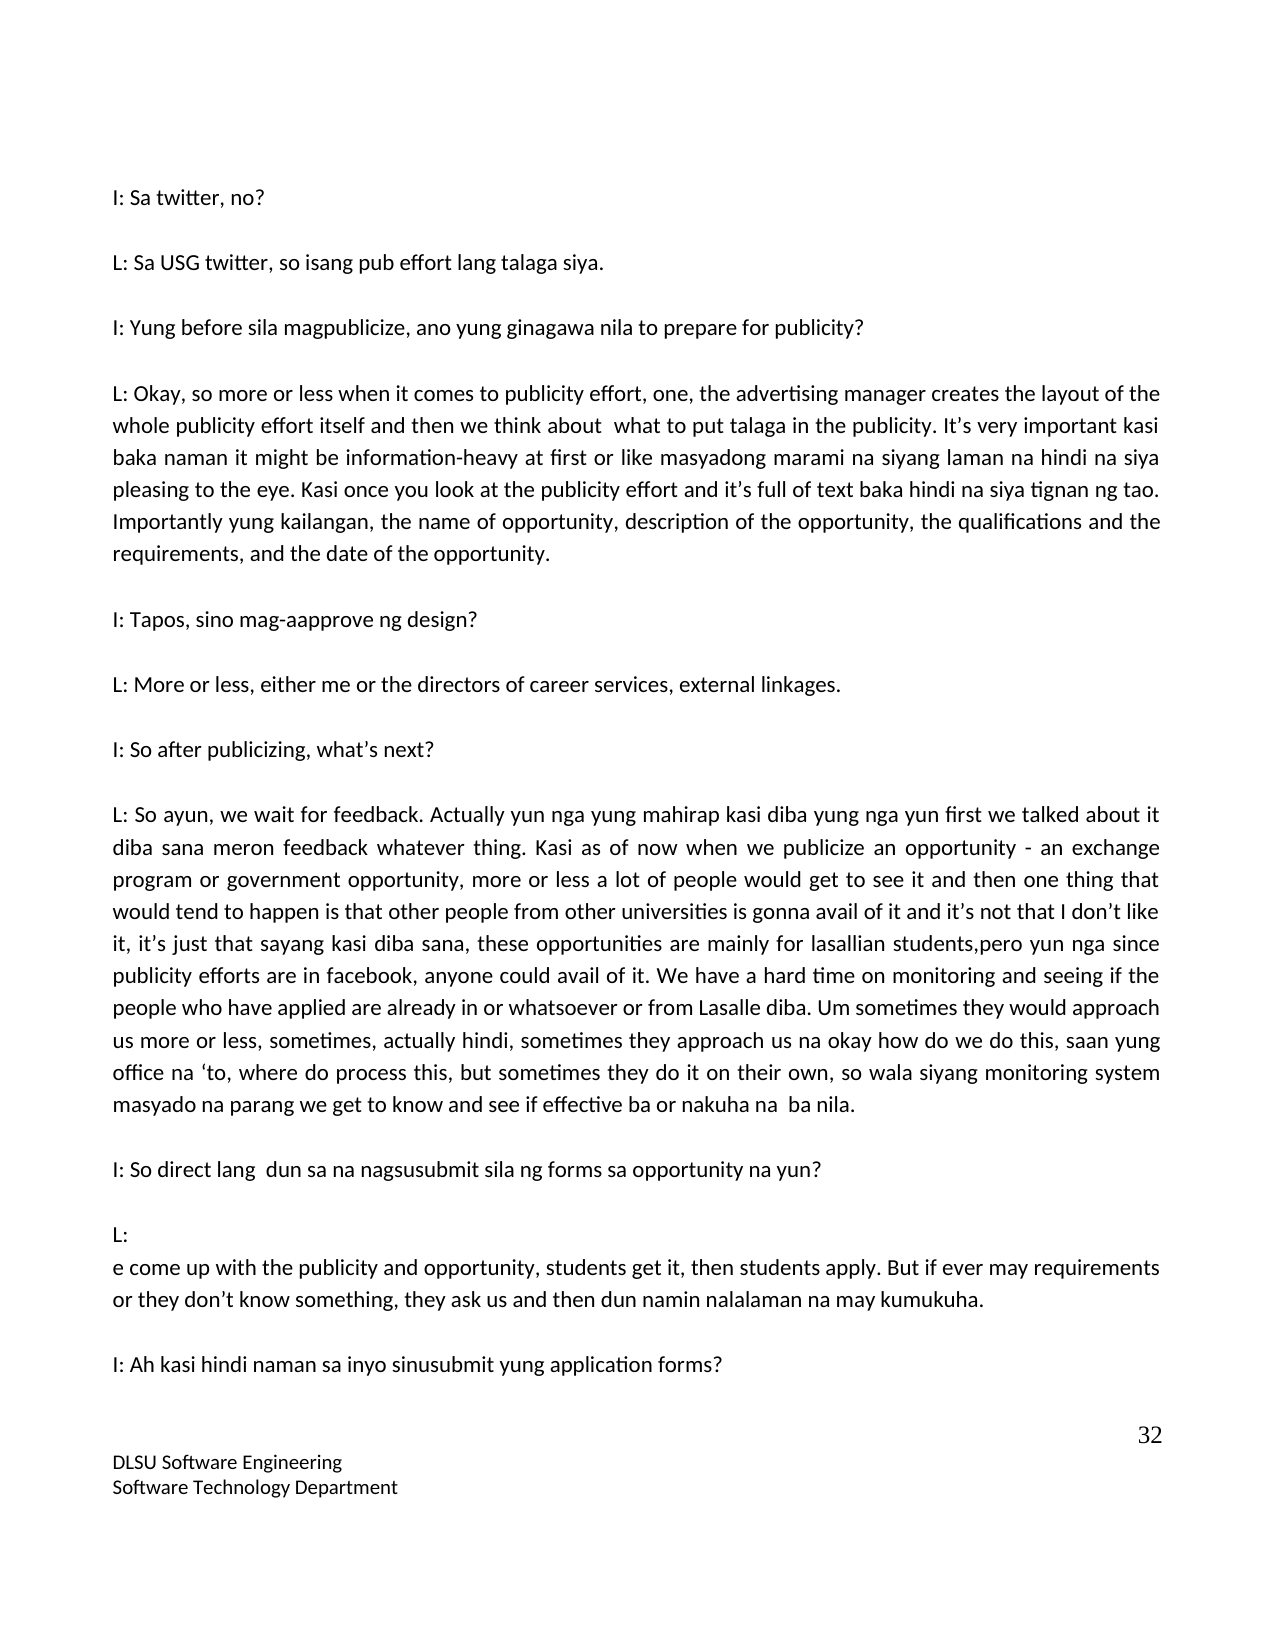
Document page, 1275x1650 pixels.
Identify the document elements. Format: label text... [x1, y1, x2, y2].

text I: Tapos, sino mag-aapprove ng design? [112, 605, 1162, 633]
text L: Sa USG twitter, so isang pub effort lang talaga siya. [112, 248, 1162, 276]
text I: Sa twitter, no? [112, 183, 1162, 211]
text I: So after publicizing, what’s next? [112, 735, 1162, 763]
text L: [112, 1221, 1162, 1248]
text I: Yung before sila magpublicize, ano yung ginagawa nila to prepare for publicity? [112, 313, 1162, 341]
text I: Ah kasi hindi naman sa inyo sinusubmit yung application forms? [112, 1350, 1162, 1378]
text L: More or less, either me or the directors of career services, external linkages. [112, 670, 1162, 698]
text L: So ayun, we wait for feedback. Actually yun nga yung mahirap kasi diba yung nga yun first we talked about it diba sana meron feedback whatever thing. Kasi as of now when we publicize an opportunity - an exchange program or government opportunity, more or less a lot of people would get to see it and then one thing that would tend to happen is that other people from other universities is gonna avail of it and it’s not that I don’t like it, it’s just that sayang kasi diba sana, these opportunities are mainly for lasallian students,pero yun nga since publicity efforts are in facebook, anyone could avail of it. We have a hard time on monitoring and seeing if the people who have applied are already in or whatsoever or from Lasalle diba. Um sometimes they would approach us more or less, sometimes, actually hindi, sometimes they approach us na okay how do we do this, saan yung office na ‘to, where do process this, but sometimes they do it on their own, so wala siyang monitoring system masyado na parang we get to know and see if effective ba or nakuha na ba nila. [112, 800, 1162, 1118]
text e come up with the publicity and opportunity, students get it, then students apply. But if ever may requirements or they don’t know something, they ask us and then dun namin nalalaman na may kumukuha. [112, 1253, 1162, 1313]
text I: So direct lang dun sa na nagsusubmit sila ng forms sa opportunity na yun? [112, 1155, 1162, 1183]
